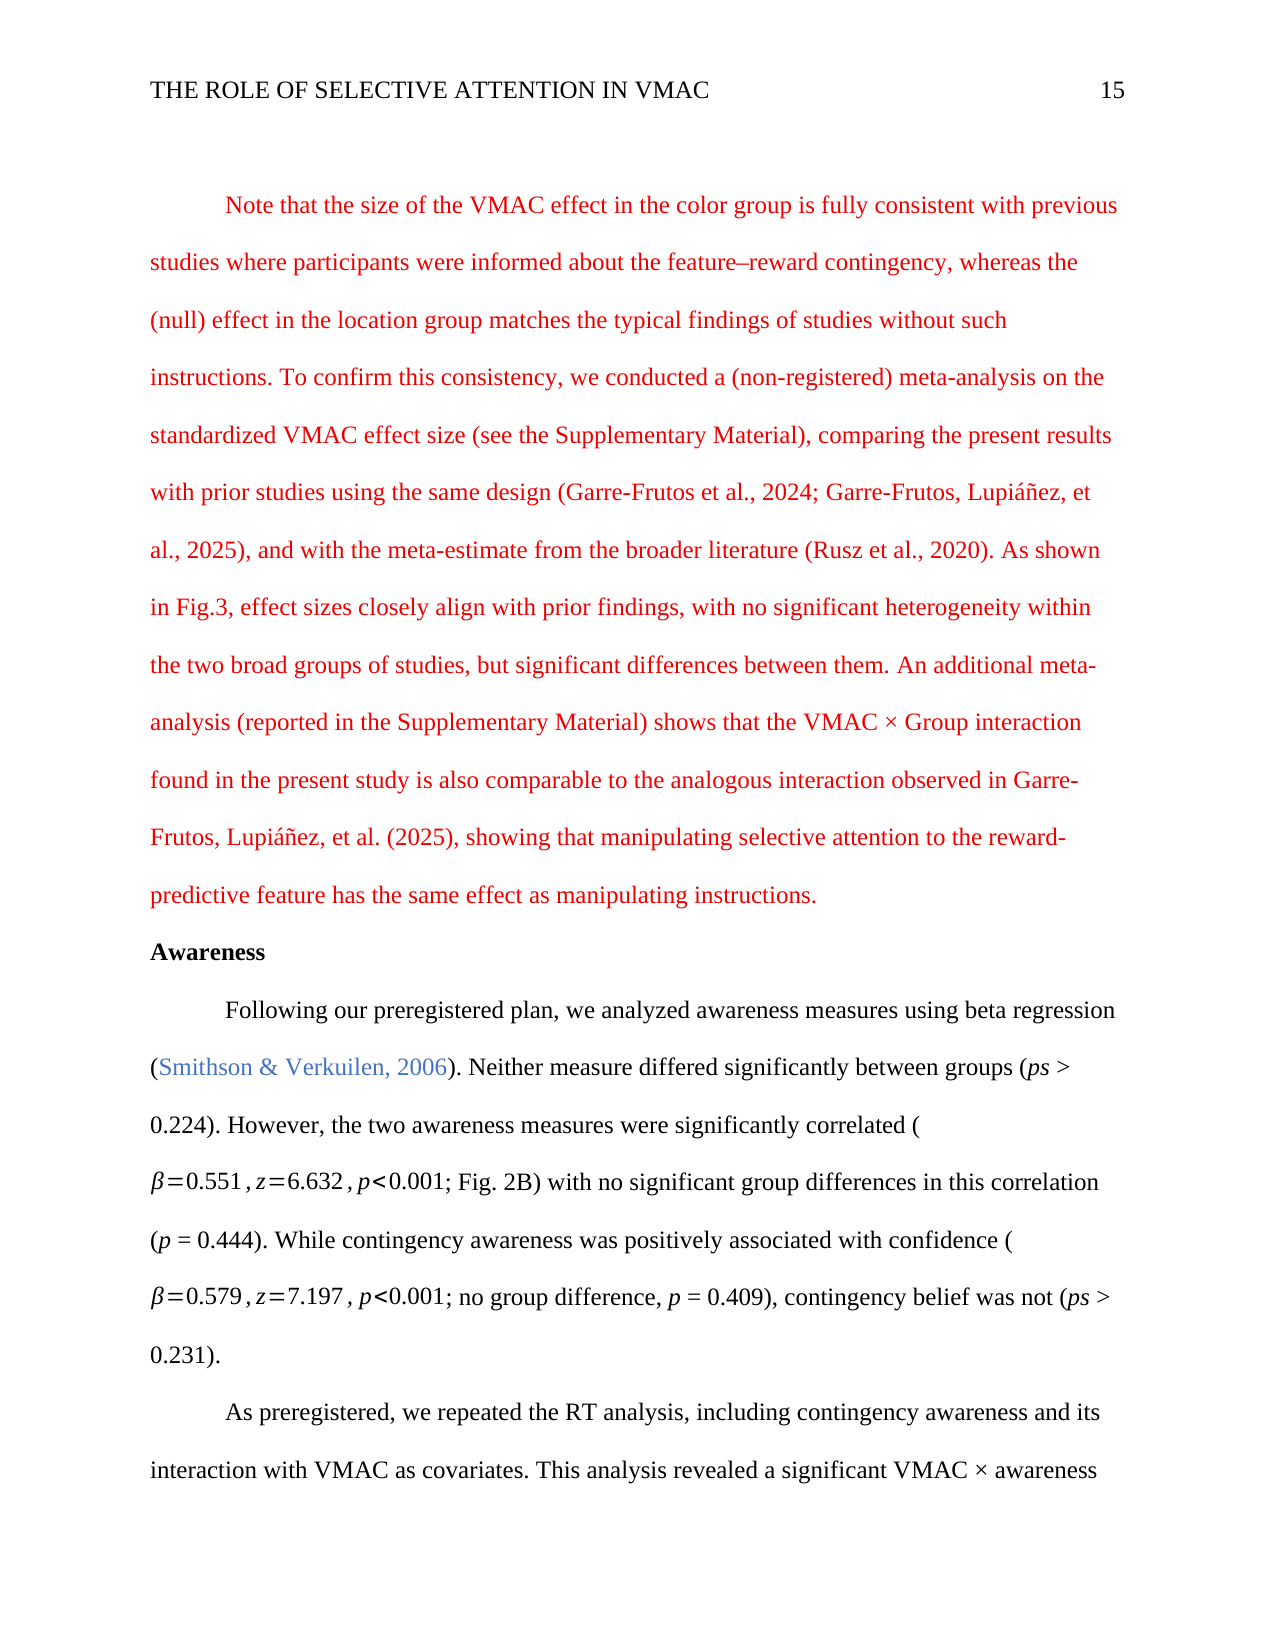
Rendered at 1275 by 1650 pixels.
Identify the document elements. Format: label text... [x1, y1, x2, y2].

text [150, 1397, 1125, 1484]
text Note that the size of the VMAC effect in the color group is fully consistent with previous studies where participants were informed about the feature–reward contingency, whereas the (null) effect in the location group matches the typical findings of studies without such instructions. To confirm this consistency, we conducted a (non-registered) meta-analysis on the standardized VMAC effect size (see the Supplementary Material), comparing the present results with prior studies using the same design (Garre-Frutos et al., 2024; Garre-Frutos, Lupiáñez, et al., 2025), and with the meta-estimate from the broader literature (Rusz et al., 2020). As shown in Fig.3, effect sizes closely align with prior findings, with no significant heterogeneity within the two broad groups of studies, but significant differences between them. An additional meta-analysis (reported in the Supplementary Material) shows that the VMAC × Group interaction found in the present study is also comparable to the analogous interaction observed in Garre-Frutos, Lupiáñez, et al. (2025), showing that manipulating selective attention to the reward-predictive feature has the same effect as manipulating instructions. [150, 190, 1125, 909]
subtitle Awareness [150, 937, 1125, 966]
text Following our preregistered plan, we analyzed awareness measures using beta regression (Smithson & Verkuilen, 2006). Neither measure differed significantly between groups (ps > 0.224). However, the two awareness measures were significantly correlated (; Fig. 2B) with no significant group differences in this correlation (p = 0.444). While contingency awareness was positively associated with confidence (; no group difference, p = 0.409), contingency belief was not (ps > 0.231). [150, 995, 1125, 1369]
